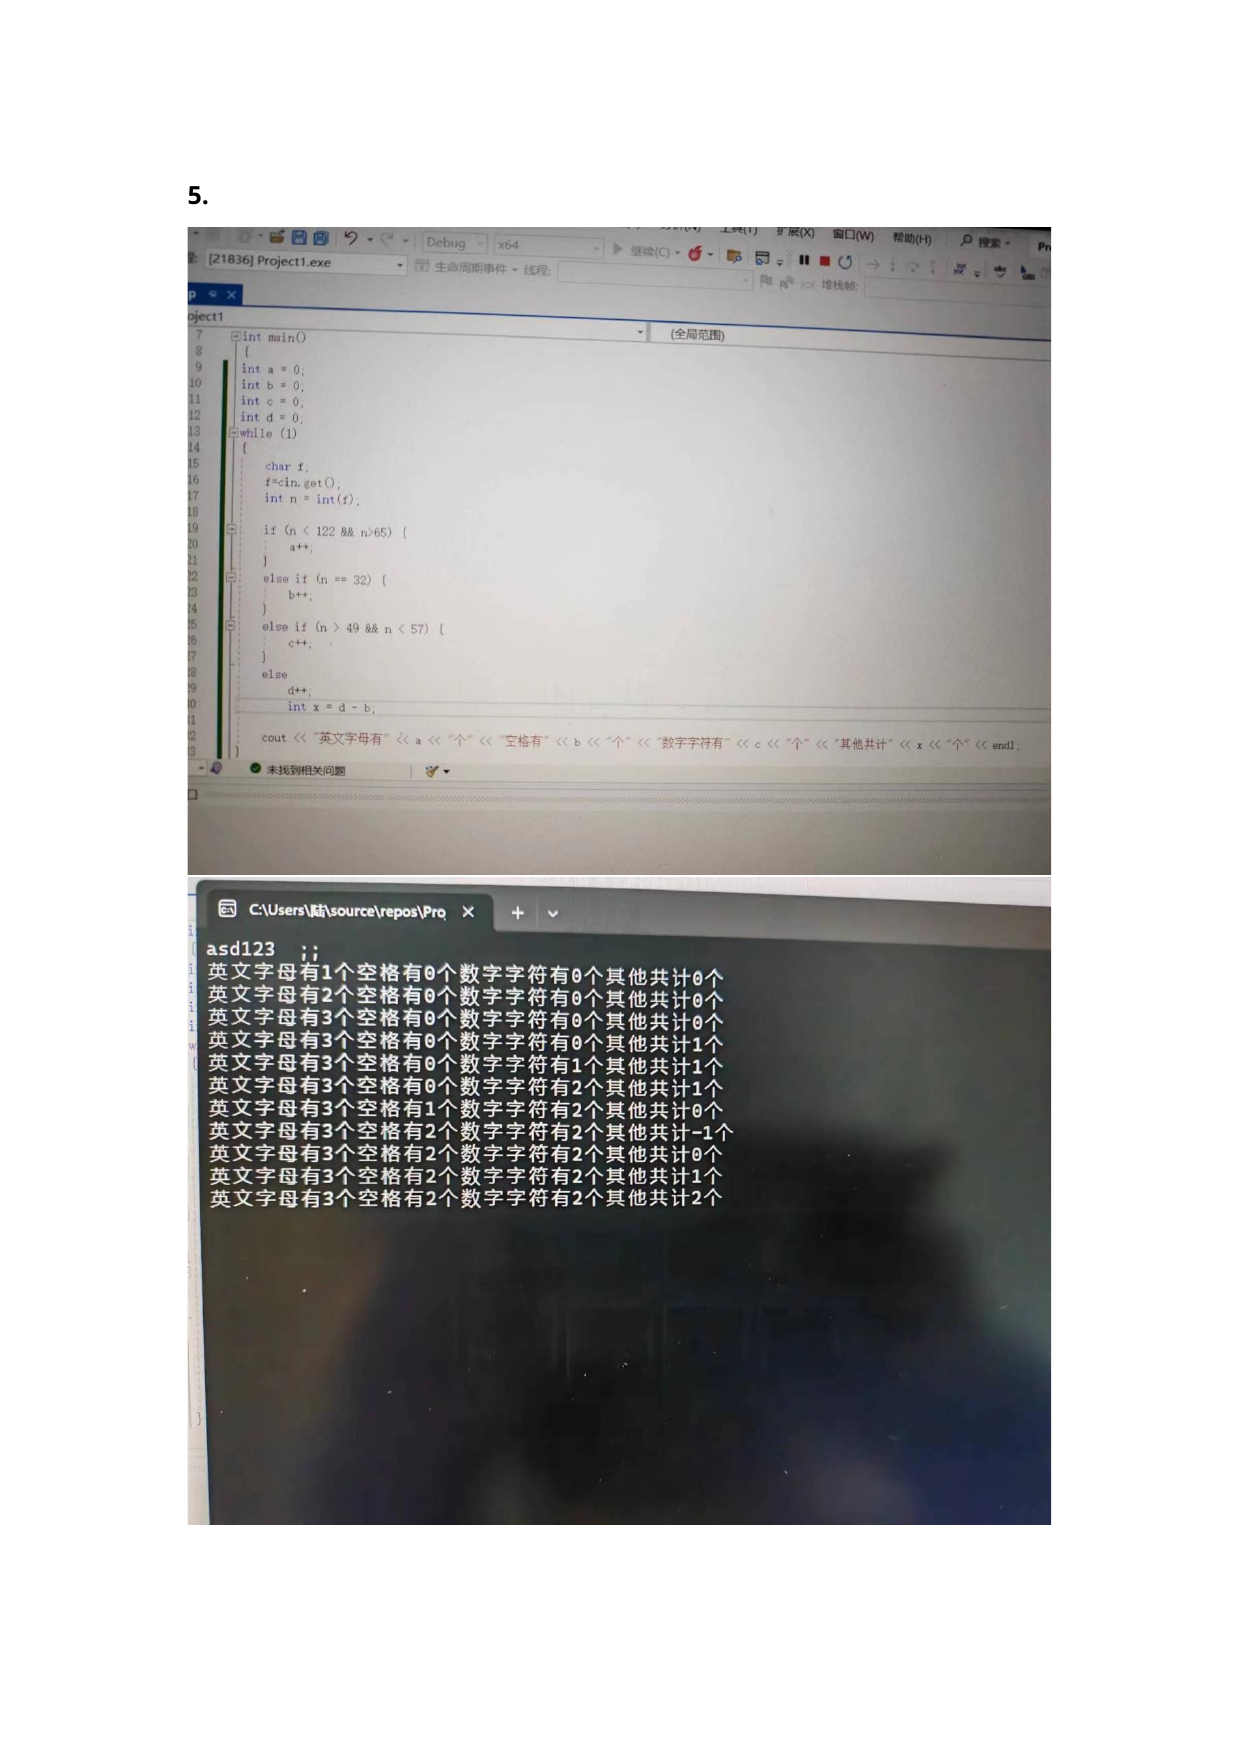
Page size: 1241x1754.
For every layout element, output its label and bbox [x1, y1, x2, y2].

picture [187, 877, 1052, 1525]
picture [187, 227, 1052, 875]
